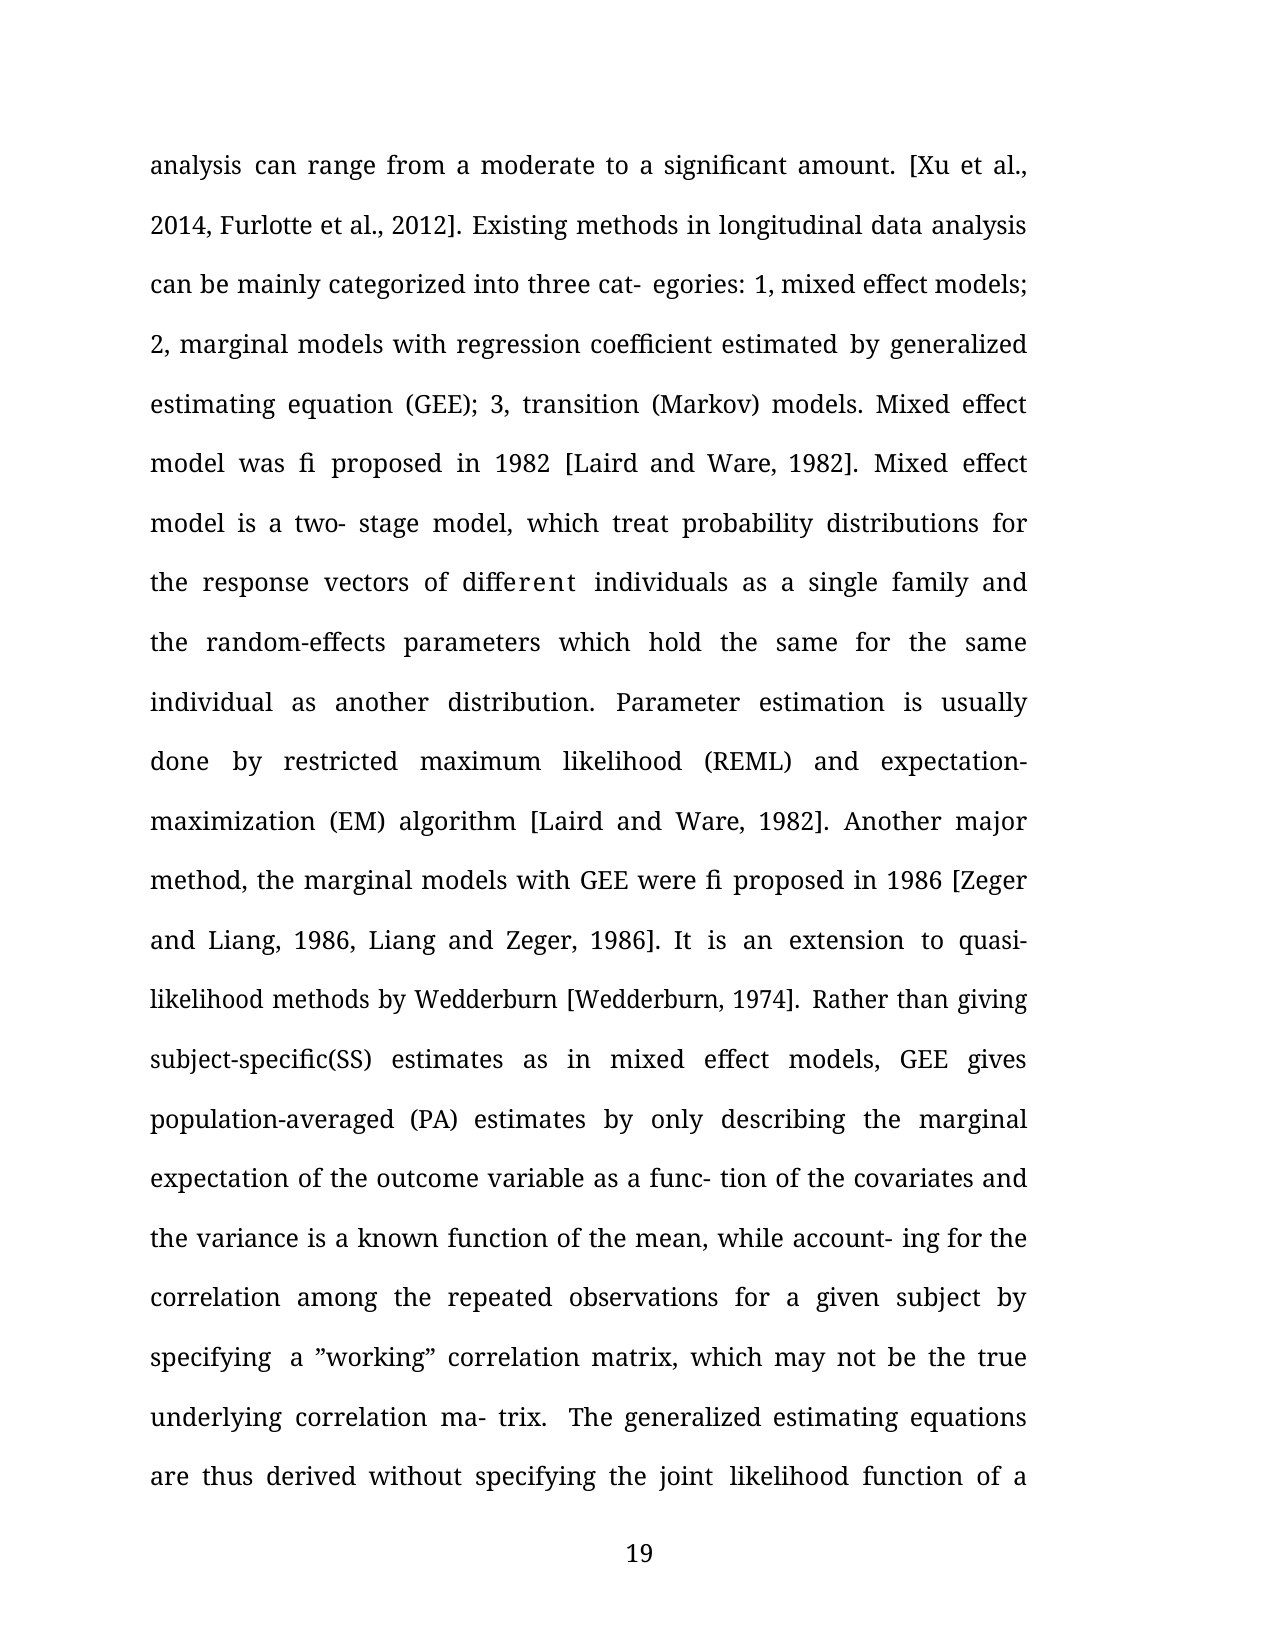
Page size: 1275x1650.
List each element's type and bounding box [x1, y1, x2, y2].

text [150, 148, 1027, 1493]
